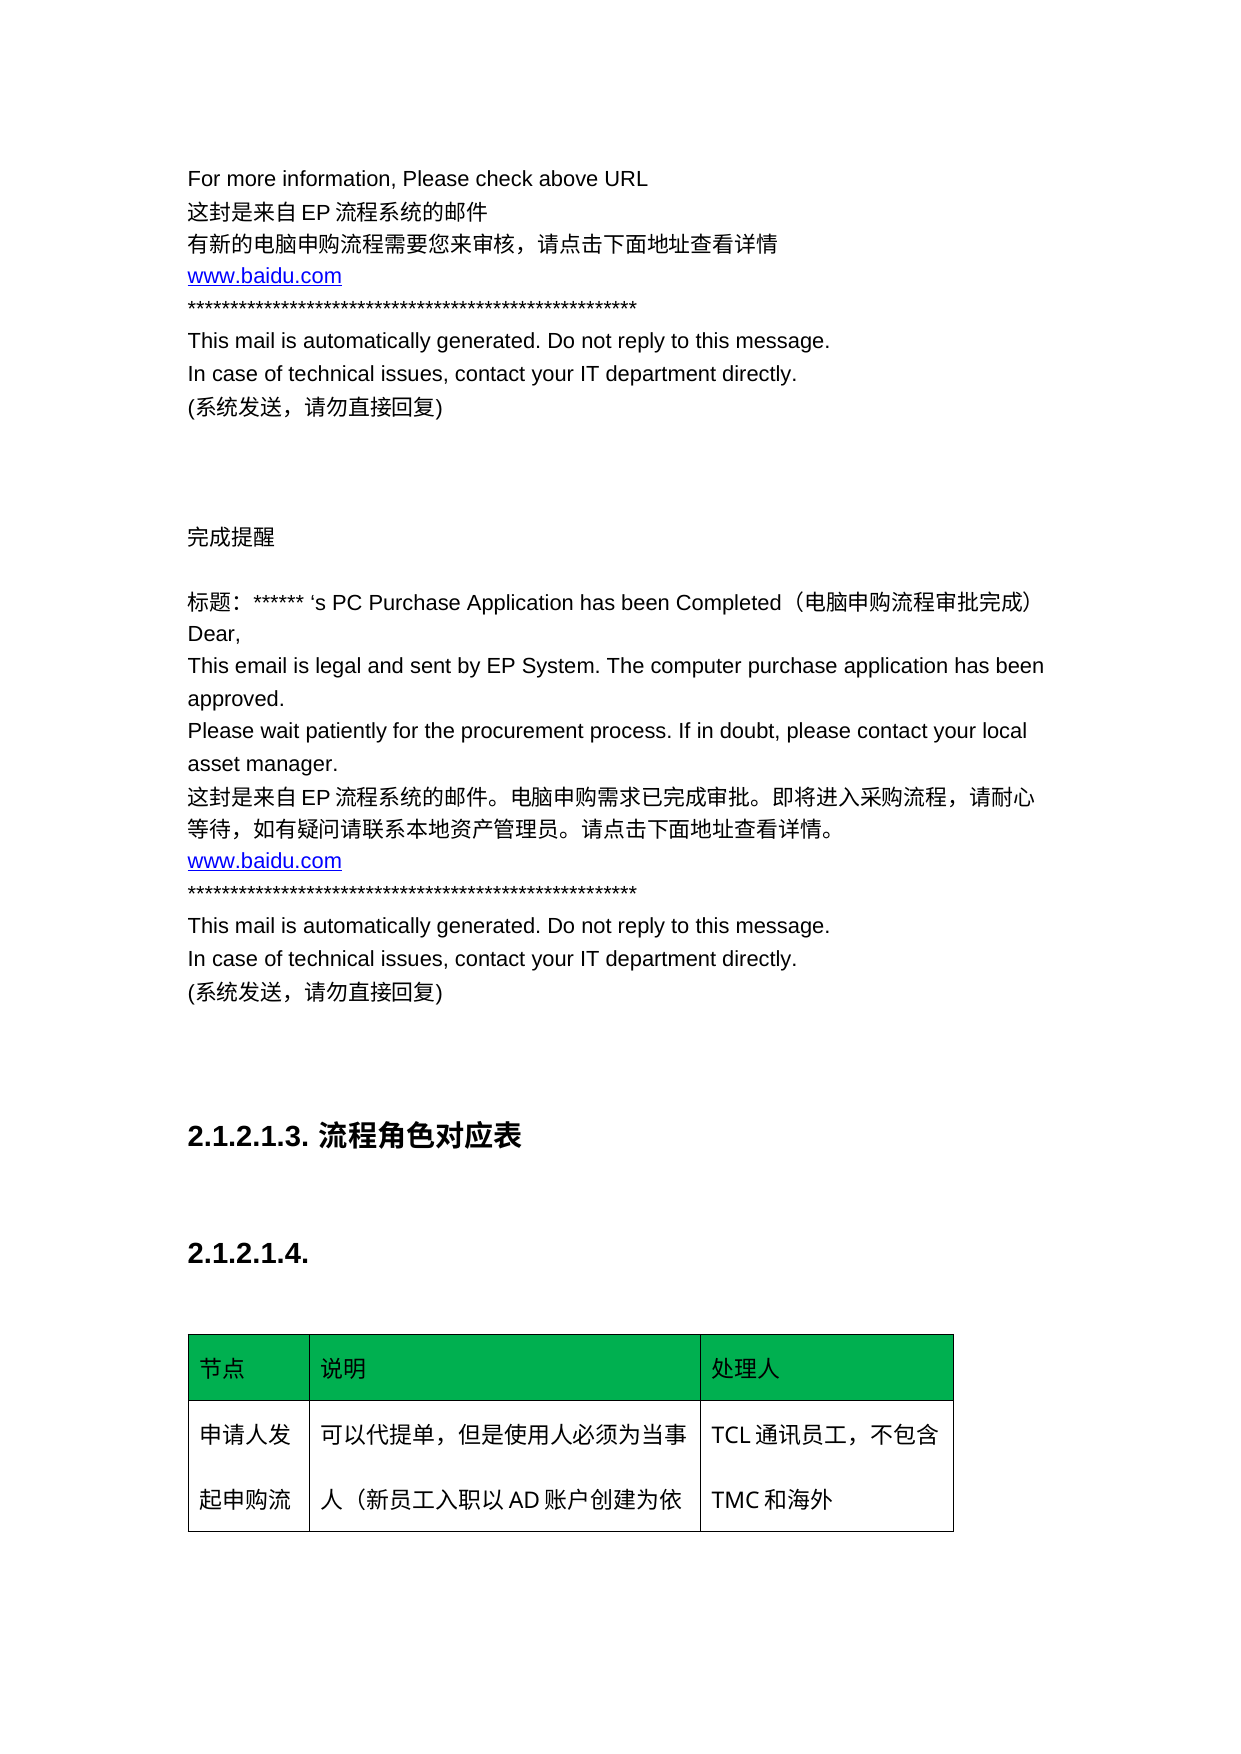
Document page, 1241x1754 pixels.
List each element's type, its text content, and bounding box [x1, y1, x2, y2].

table_header 说明 [310, 1335, 700, 1400]
text www.baidu.com [187, 844, 1053, 877]
text In case of technical issues, contact your IT department directly. [187, 357, 1053, 389]
text Dear, [187, 617, 1053, 649]
text 这封是来自EP流程系统的邮件。电脑申购需求已完成审批。即将进入采购流程，请耐心等待，如有疑问请联系本地资产管理员。请点击下面地址查看详情。 [187, 779, 1053, 844]
text For more information, Please check above URL [187, 162, 1053, 194]
text 标题：****** ‘s PC Purchase Application has been Completed（电脑申购流程审批完成） [187, 584, 1053, 617]
text ***************************************************** [187, 877, 1053, 909]
text 这封是来自EP流程系统的邮件 [187, 194, 1053, 227]
text 有新的电脑申购流程需要您来审核，请点击下面地址查看详情 [187, 227, 1053, 259]
text This mail is automatically generated. Do not reply to this message. [187, 324, 1053, 357]
text Please wait patiently for the procurement process. If in doubt, please contact your local asset manager. [187, 714, 1053, 779]
text This email is legal and sent by EP System. The computer purchase application has been approved. [187, 649, 1053, 714]
text This mail is automatically generated. Do not reply to this message. [187, 909, 1053, 942]
table_cell TCL通讯员工，不包含TMC和海外 [701, 1401, 953, 1531]
text In case of technical issues, contact your IT department directly. [187, 942, 1053, 974]
text (系统发送，请勿直接回复) [187, 389, 1053, 422]
text (系统发送，请勿直接回复) [187, 974, 1053, 1007]
text 流程角色对应表 [187, 1101, 1053, 1166]
text www.baidu.com [187, 259, 1053, 292]
table_header 节点 [189, 1335, 309, 1400]
table_cell 申请人发起申购流程 [189, 1401, 309, 1531]
table_header 处理人 [701, 1335, 953, 1400]
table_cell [310, 1401, 700, 1531]
text 完成提醒 [187, 519, 1053, 552]
text ***************************************************** [187, 292, 1053, 324]
